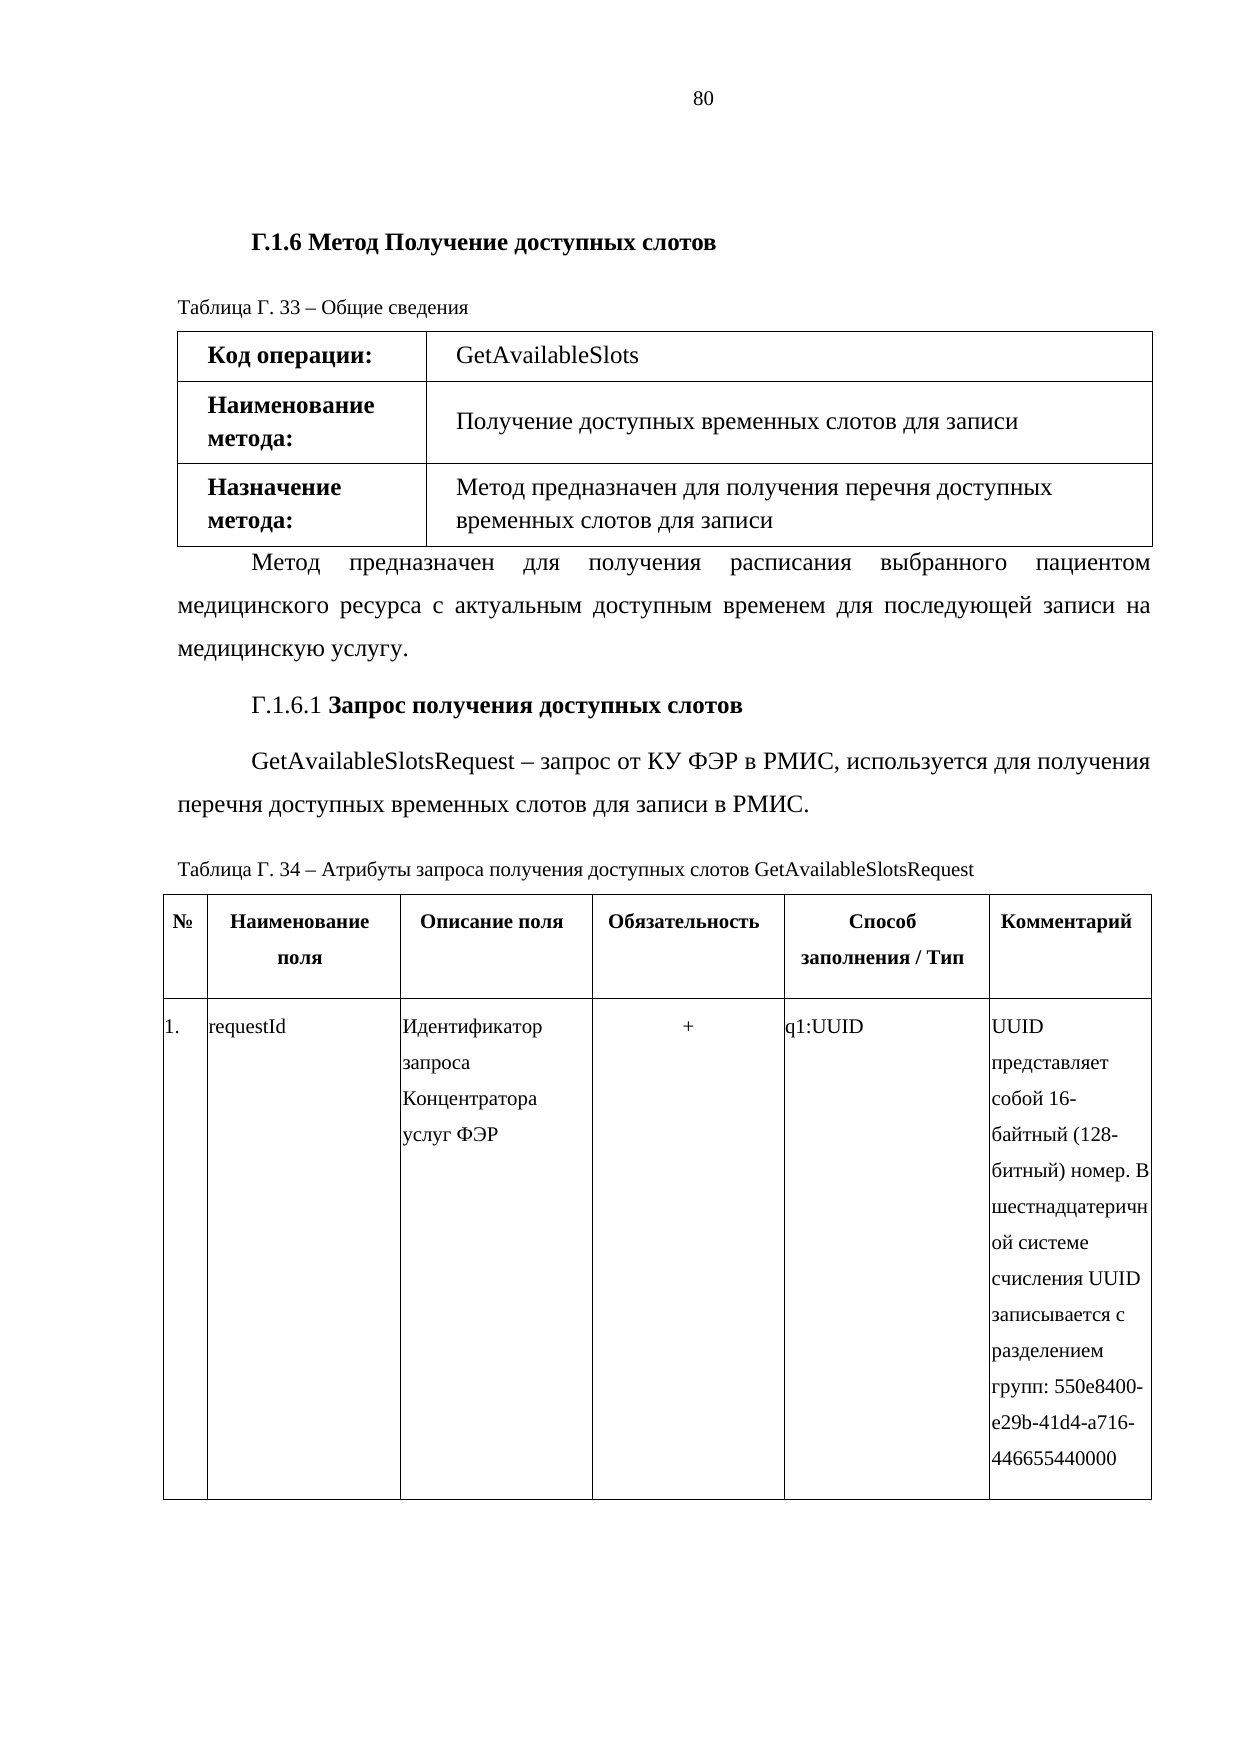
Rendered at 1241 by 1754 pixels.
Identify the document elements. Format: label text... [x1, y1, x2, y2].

table_header Обязательность [593, 895, 784, 998]
table_cell UUID представляет собой 16-байтный (128-битный) номер. В шестнадцатеричной системе счисления UUID записывается с разделением групп: 550e8400-e29b-41d4-a716-446655440000 [990, 999, 1151, 1499]
table_header № [164, 895, 207, 998]
table_cell Наименование метода: [178, 382, 426, 463]
table_cell Идентификатор запроса Концентратора услуг ФЭР [401, 999, 592, 1499]
table_header Код операции: [178, 332, 426, 381]
table_cell Назначение метода: [178, 464, 426, 546]
text Таблица Г. – Общие сведения [177, 295, 1152, 319]
table_cell + [593, 999, 784, 1499]
text Таблица Г. – Атрибуты запроса получения доступных слотов GetAvailableSlotsRequest [177, 857, 1152, 881]
text Метод Получение доступных слотов [251, 227, 1152, 256]
table_header Комментарий [990, 895, 1151, 998]
table_header Способ заполнения / Тип [785, 895, 989, 998]
table_cell q1:UUID [785, 999, 989, 1499]
text Метод предназначен для получения расписания выбранного пациентом медицинского ресурса с актуальным доступным временем для последующей записи на медицинскую услугу. [177, 547, 1152, 662]
table_cell Метод предназначен для получения перечня доступных временных слотов для записи [427, 464, 1152, 546]
list Запрос получения доступных слотов [177, 691, 1152, 719]
table_header Наименование поля [208, 895, 400, 998]
table_cell Получение доступных временных слотов для записи [427, 382, 1152, 463]
table_cell requestId [208, 999, 400, 1499]
table_cell [164, 999, 207, 1499]
table_header Описание поля [401, 895, 592, 998]
table_header GetAvailableSlots [427, 332, 1152, 381]
text GetAvailableSlotsRequest – запрос от КУ ФЭР в РМИС, используется для получения перечня доступных временных слотов для записи в РМИС. [177, 746, 1152, 818]
